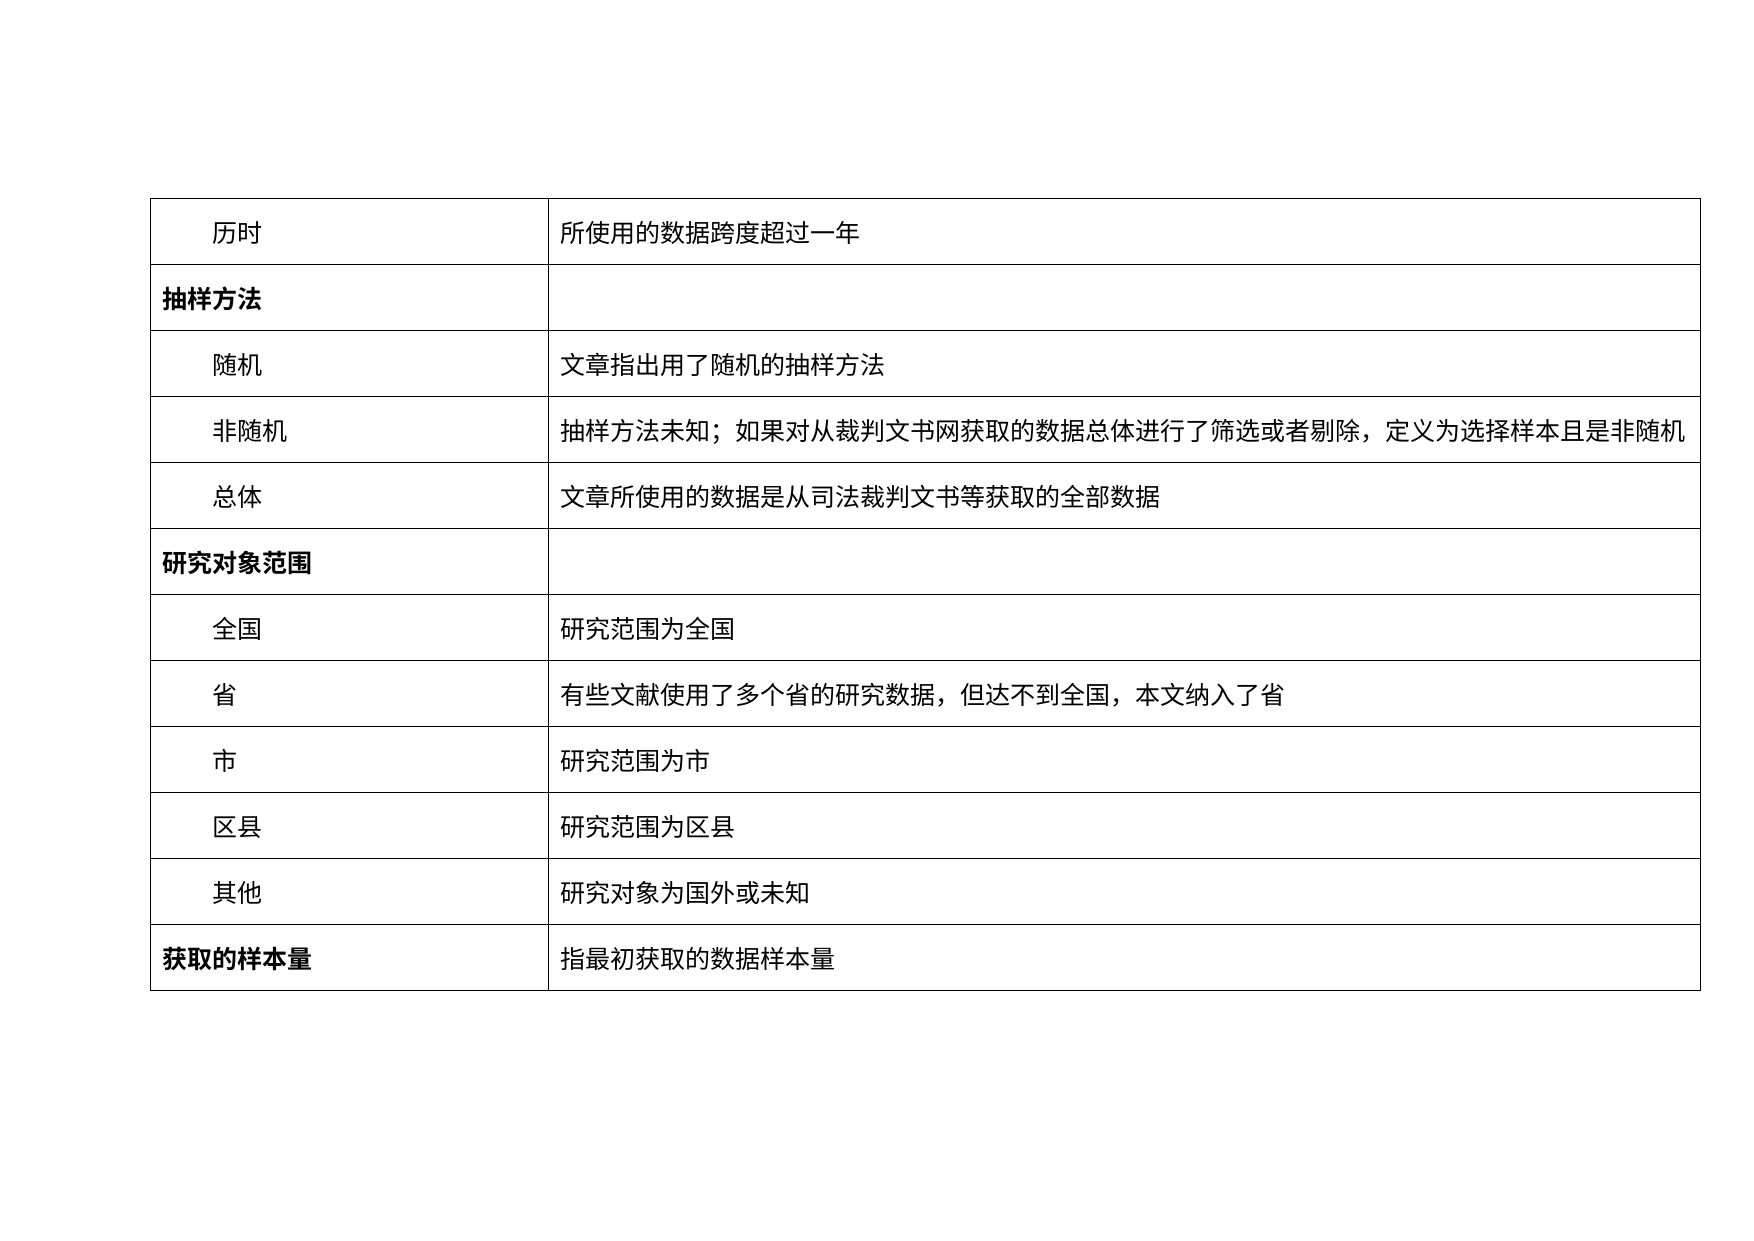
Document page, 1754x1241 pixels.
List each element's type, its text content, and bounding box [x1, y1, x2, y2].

table_cell 研究范围为市 [549, 727, 1700, 792]
table_cell 抽样方法未知；如果对从裁判文书网获取的数据总体进行了筛选或者剔除，定义为选择样本且是非随机 [549, 397, 1700, 462]
table_cell 全国 [151, 595, 548, 660]
table_cell 有些文献使用了多个省的研究数据，但达不到全国，本文纳入了省 [549, 661, 1700, 726]
table_cell 文章所使用的数据是从司法裁判文书等获取的全部数据 [549, 463, 1700, 528]
table_cell [549, 529, 1700, 594]
table_cell 总体 [151, 463, 548, 528]
table_cell 随机 [151, 331, 548, 396]
table_cell 非随机 [151, 397, 548, 462]
table_cell 所使用的数据跨度超过一年 [549, 199, 1700, 264]
table_cell 文章指出用了随机的抽样方法 [549, 331, 1700, 396]
table_cell 获取的样本量 [151, 925, 548, 990]
table_cell 研究对象为国外或未知 [549, 859, 1700, 924]
table_cell 抽样方法 [151, 265, 548, 330]
table_cell 历时 [151, 199, 548, 264]
table_cell 区县 [151, 793, 548, 858]
table_cell 研究对象范围 [151, 529, 548, 594]
table_cell 其他 [151, 859, 548, 924]
table_cell 研究范围为区县 [549, 793, 1700, 858]
table_cell 市 [151, 727, 548, 792]
table_cell 省 [151, 661, 548, 726]
table_cell 研究范围为全国 [549, 595, 1700, 660]
table_cell [549, 265, 1700, 330]
table_cell 指最初获取的数据样本量 [549, 925, 1700, 990]
